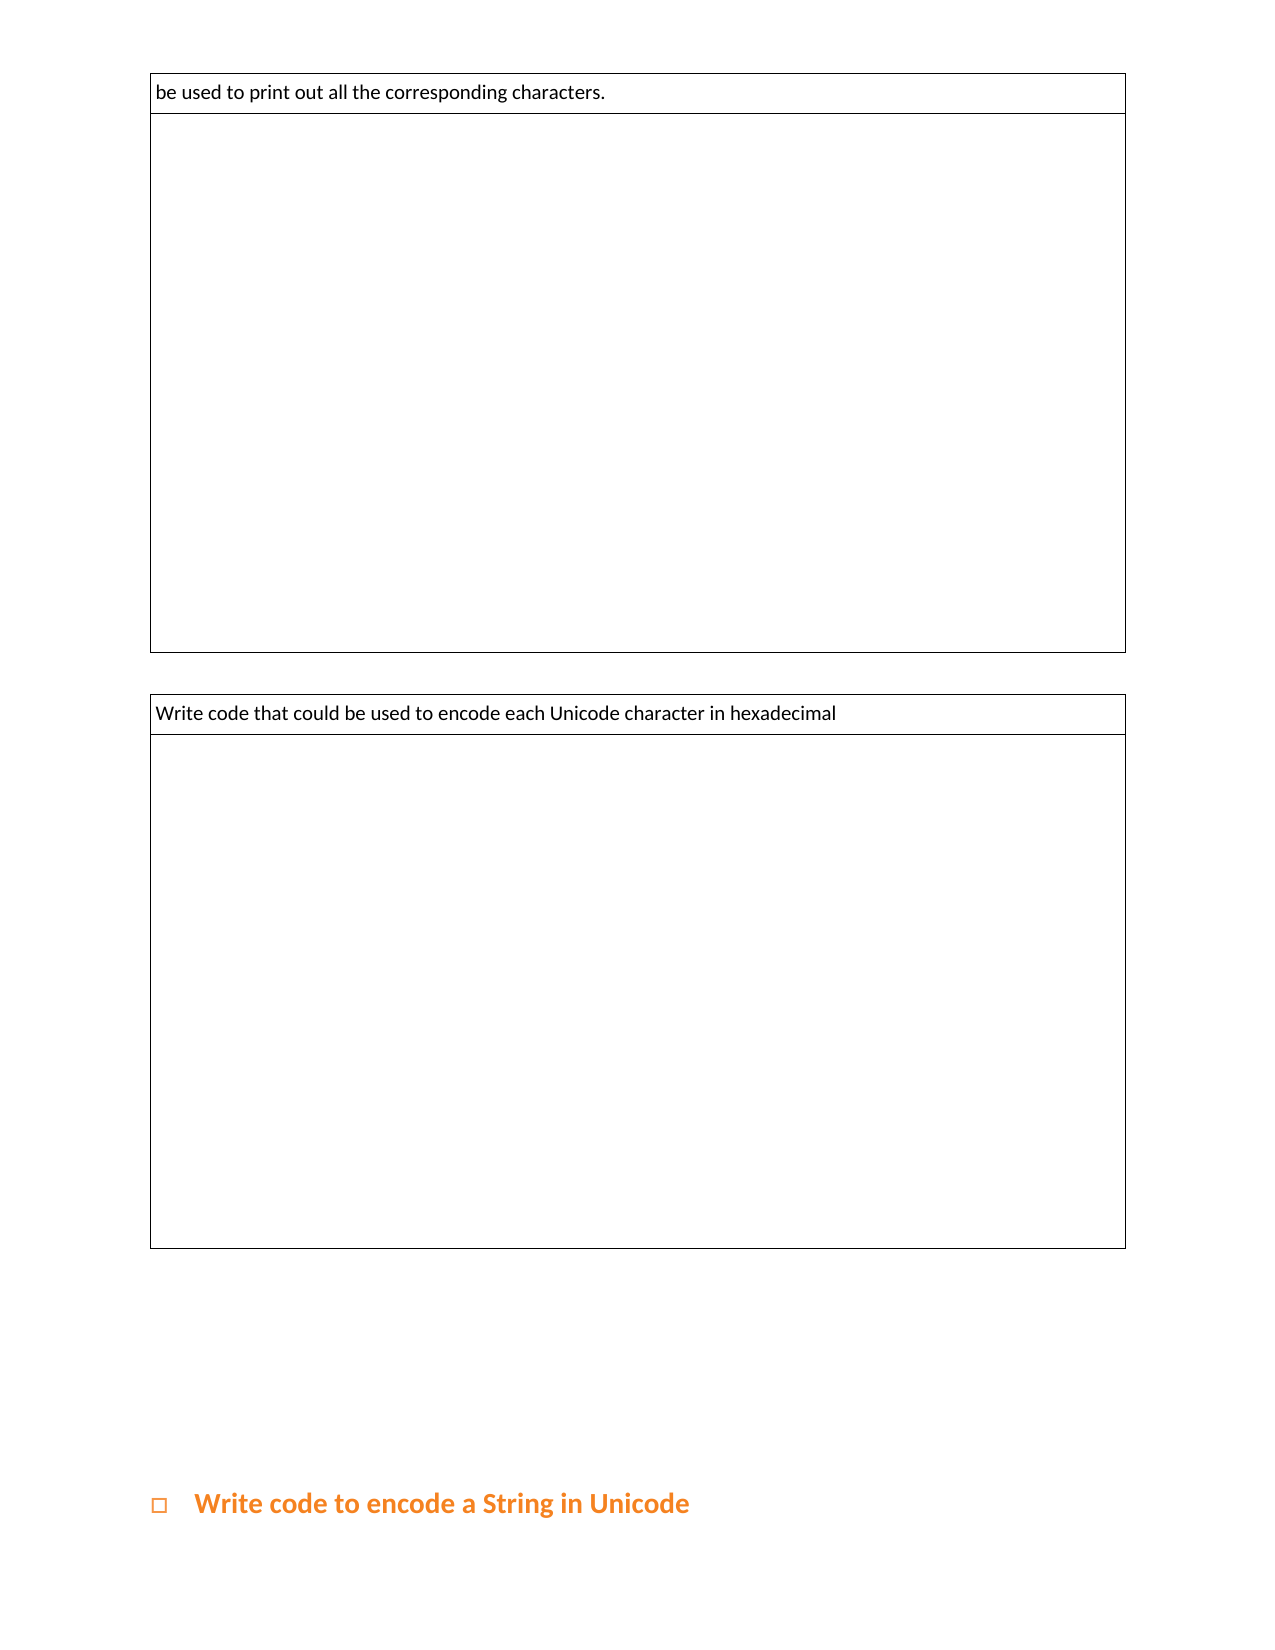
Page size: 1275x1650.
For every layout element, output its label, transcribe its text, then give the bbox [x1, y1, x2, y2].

table_cell [151, 735, 1125, 1248]
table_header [151, 74, 1125, 113]
table_cell [151, 114, 1125, 652]
table_header Write code that could be used to encode each Unicode character in hexadecimal [151, 695, 1125, 733]
list Write code to encode a String in Unicode [150, 1486, 1125, 1521]
